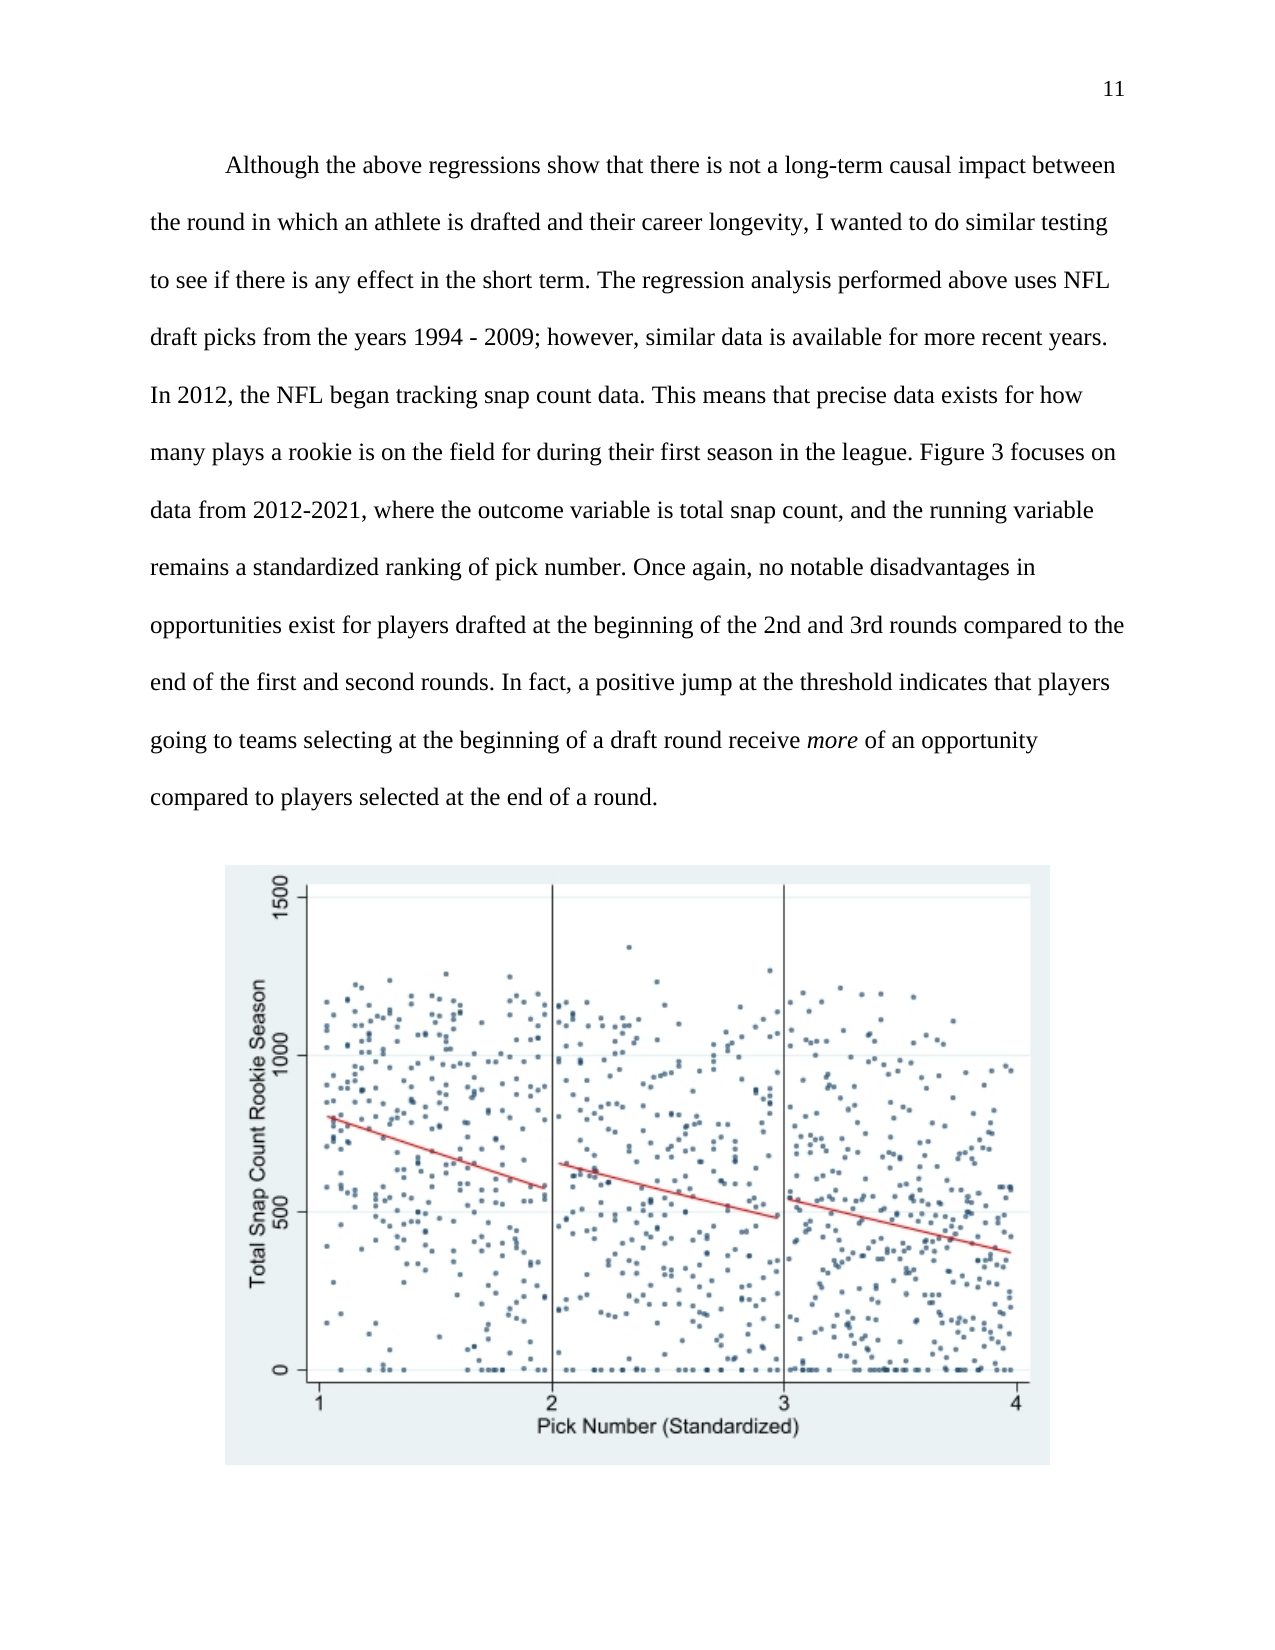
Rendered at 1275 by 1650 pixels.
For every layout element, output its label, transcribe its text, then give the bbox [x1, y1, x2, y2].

picture [225, 865, 1050, 1465]
text Although the above regressions show that there is not a long-term causal impact between the round in which an athlete is drafted and their career longevity, I wanted to do similar testing to see if there is any effect in the short term. The regression analysis performed above uses NFL draft picks from the years 1994 - 2009; however, similar data is available for more recent years. In 2012, the NFL began tracking snap count data. This means that precise data exists for how many plays a rookie is on the field for during their first season in the league. Figure 3 focuses on data from 2012-2021, where the outcome variable is total snap count, and the running variable remains a standardized ranking of pick number. Once again, no notable disadvantages in opportunities exist for players drafted at the beginning of the 2nd and 3rd rounds compared to the end of the first and second rounds. In fact, a positive jump at the threshold indicates that players going to teams selecting at the beginning of a draft round receive more of an opportunity compared to players selected at the end of a round. [150, 150, 1125, 811]
